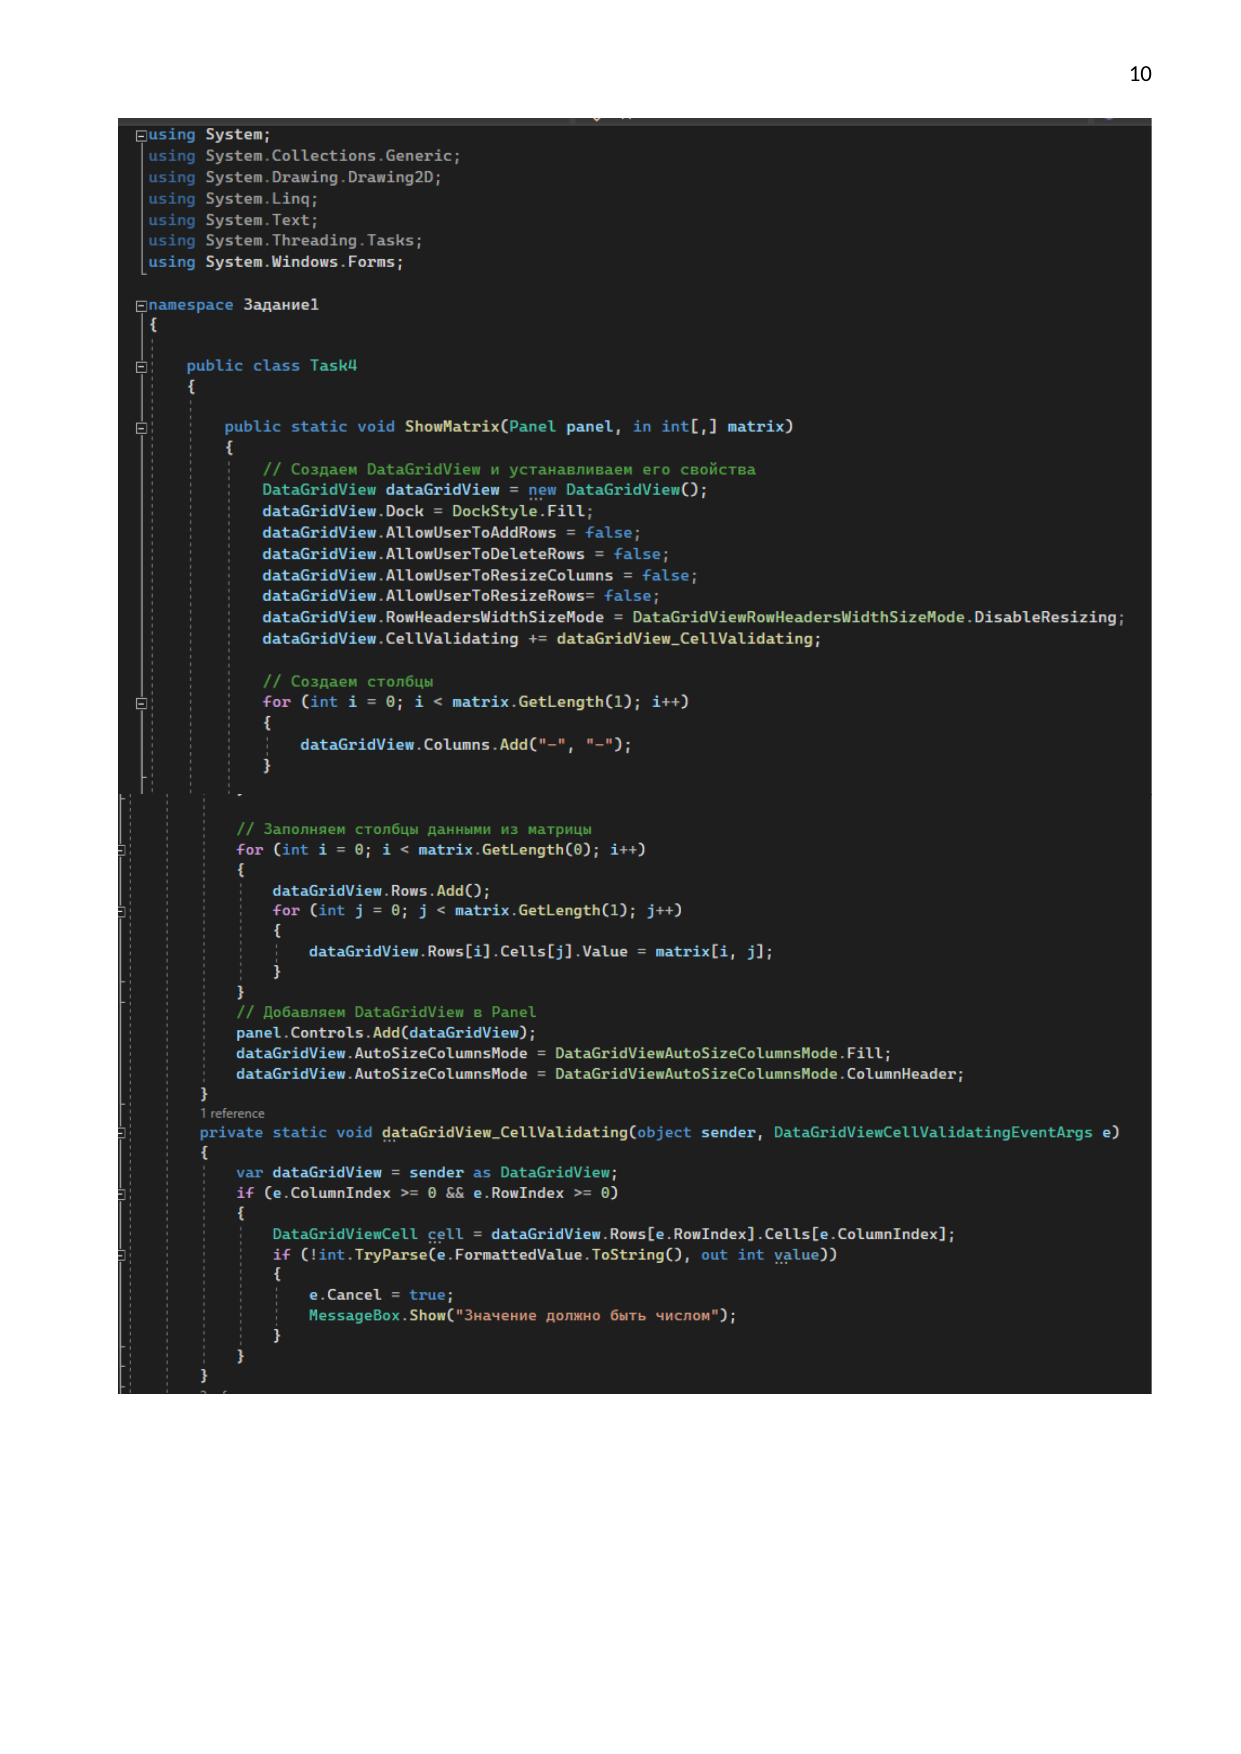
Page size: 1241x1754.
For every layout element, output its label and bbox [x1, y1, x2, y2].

picture [118, 118, 1152, 1394]
